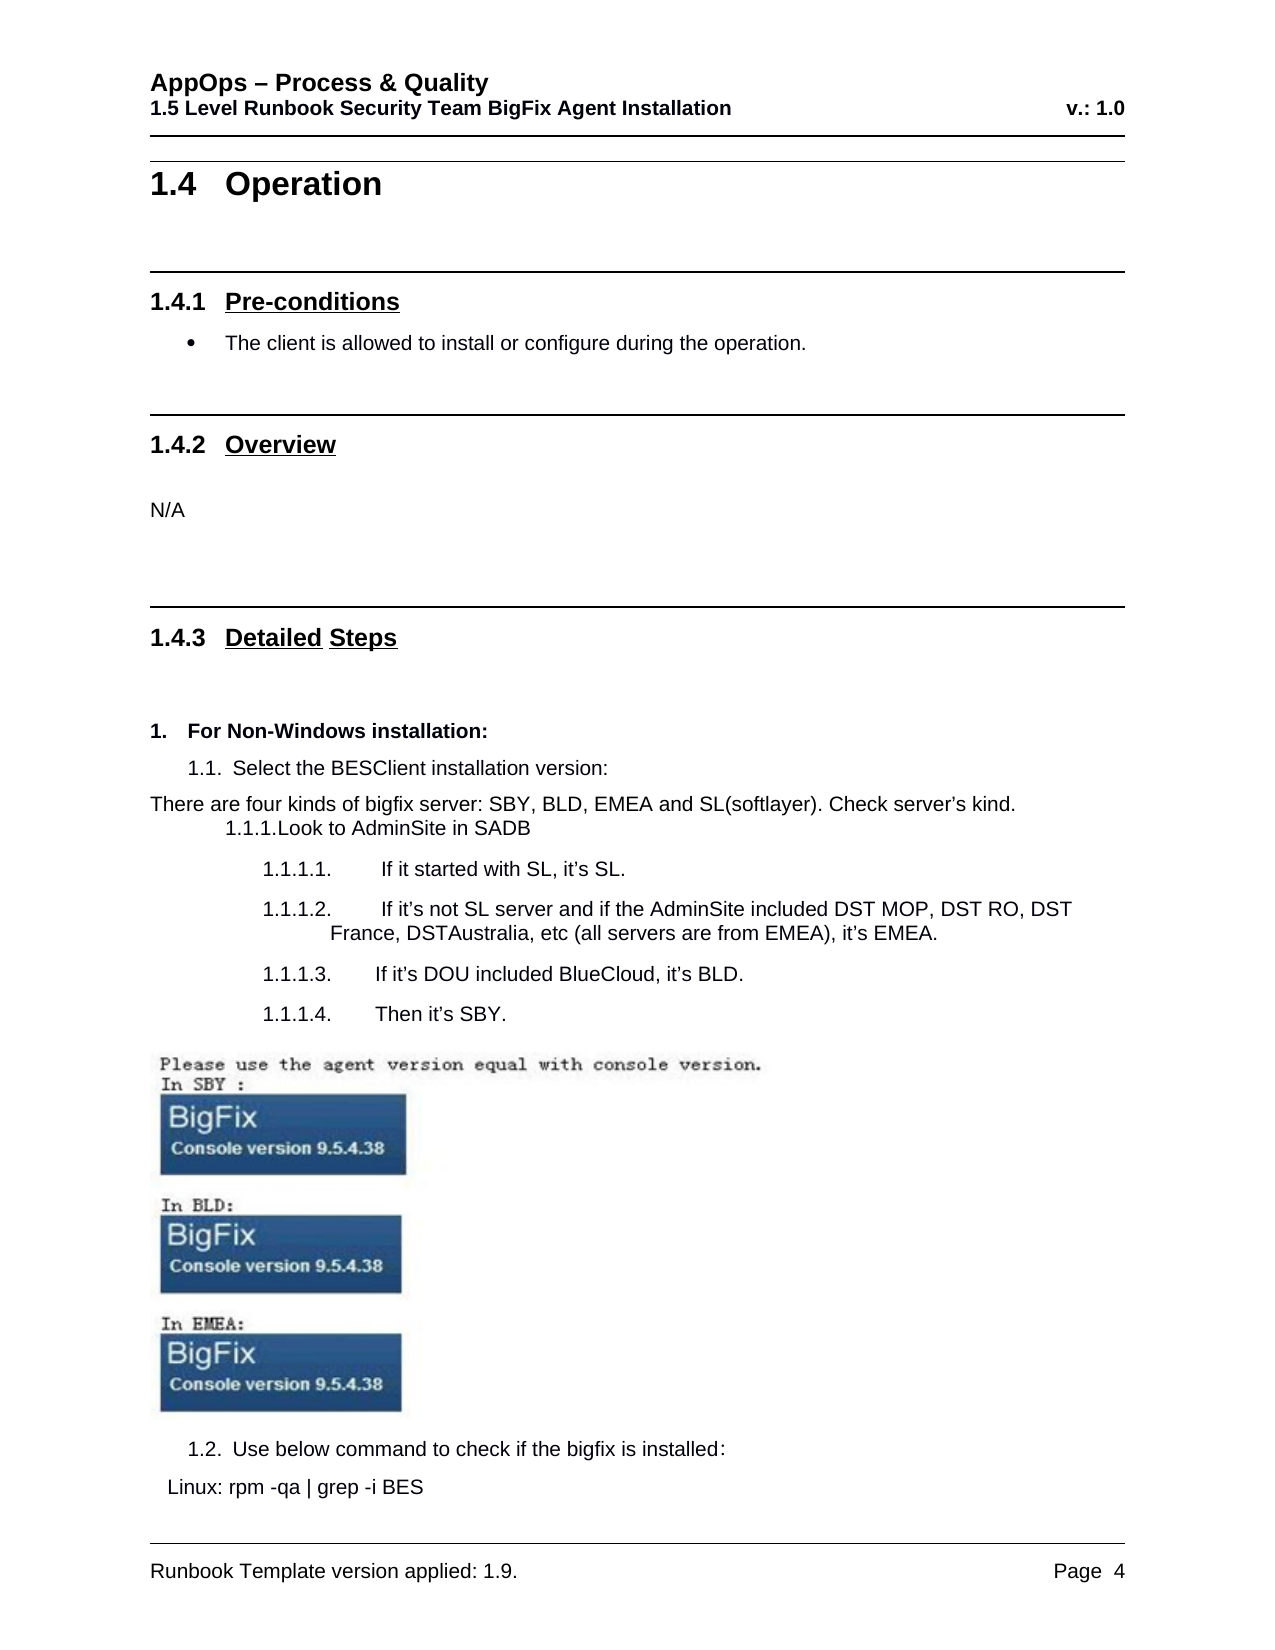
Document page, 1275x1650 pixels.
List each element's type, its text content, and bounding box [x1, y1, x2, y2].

text N/A [150, 497, 1125, 521]
list For Non-Windows installation: [150, 719, 1125, 743]
list Use below command to check if the bigfix is installed： [187, 1432, 1125, 1462]
text There are four kinds of bigfix server: SBY, BLD, EMEA and SL(softlayer). Check server’s kind. [150, 792, 1125, 816]
subtitle Detailed Steps [150, 608, 1125, 651]
picture [150, 1042, 788, 1420]
list Select the BESClient installation version: [187, 755, 1125, 779]
text Linux: rpm -qa | grep -i BES [150, 1474, 1125, 1498]
list If it’s DOU included BlueCloud, it’s BLD. [262, 962, 1125, 986]
subtitle Pre-conditions [150, 273, 1125, 316]
list If it started with SL, it’s SL. [262, 856, 1125, 880]
subtitle Operation [150, 162, 1125, 203]
list If it’s not SL server and if the AdminSite included DST MOP, DST RO, DST France, DSTAustralia, etc (all servers are from EMEA), it’s EMEA. [262, 897, 1125, 945]
subtitle Overview [150, 416, 1125, 459]
list The client is allowed to install or configure during the operation. [187, 331, 1125, 354]
list Look to AdminSite in SADB [225, 816, 1125, 840]
list Then it’s SBY. [262, 1002, 1125, 1026]
